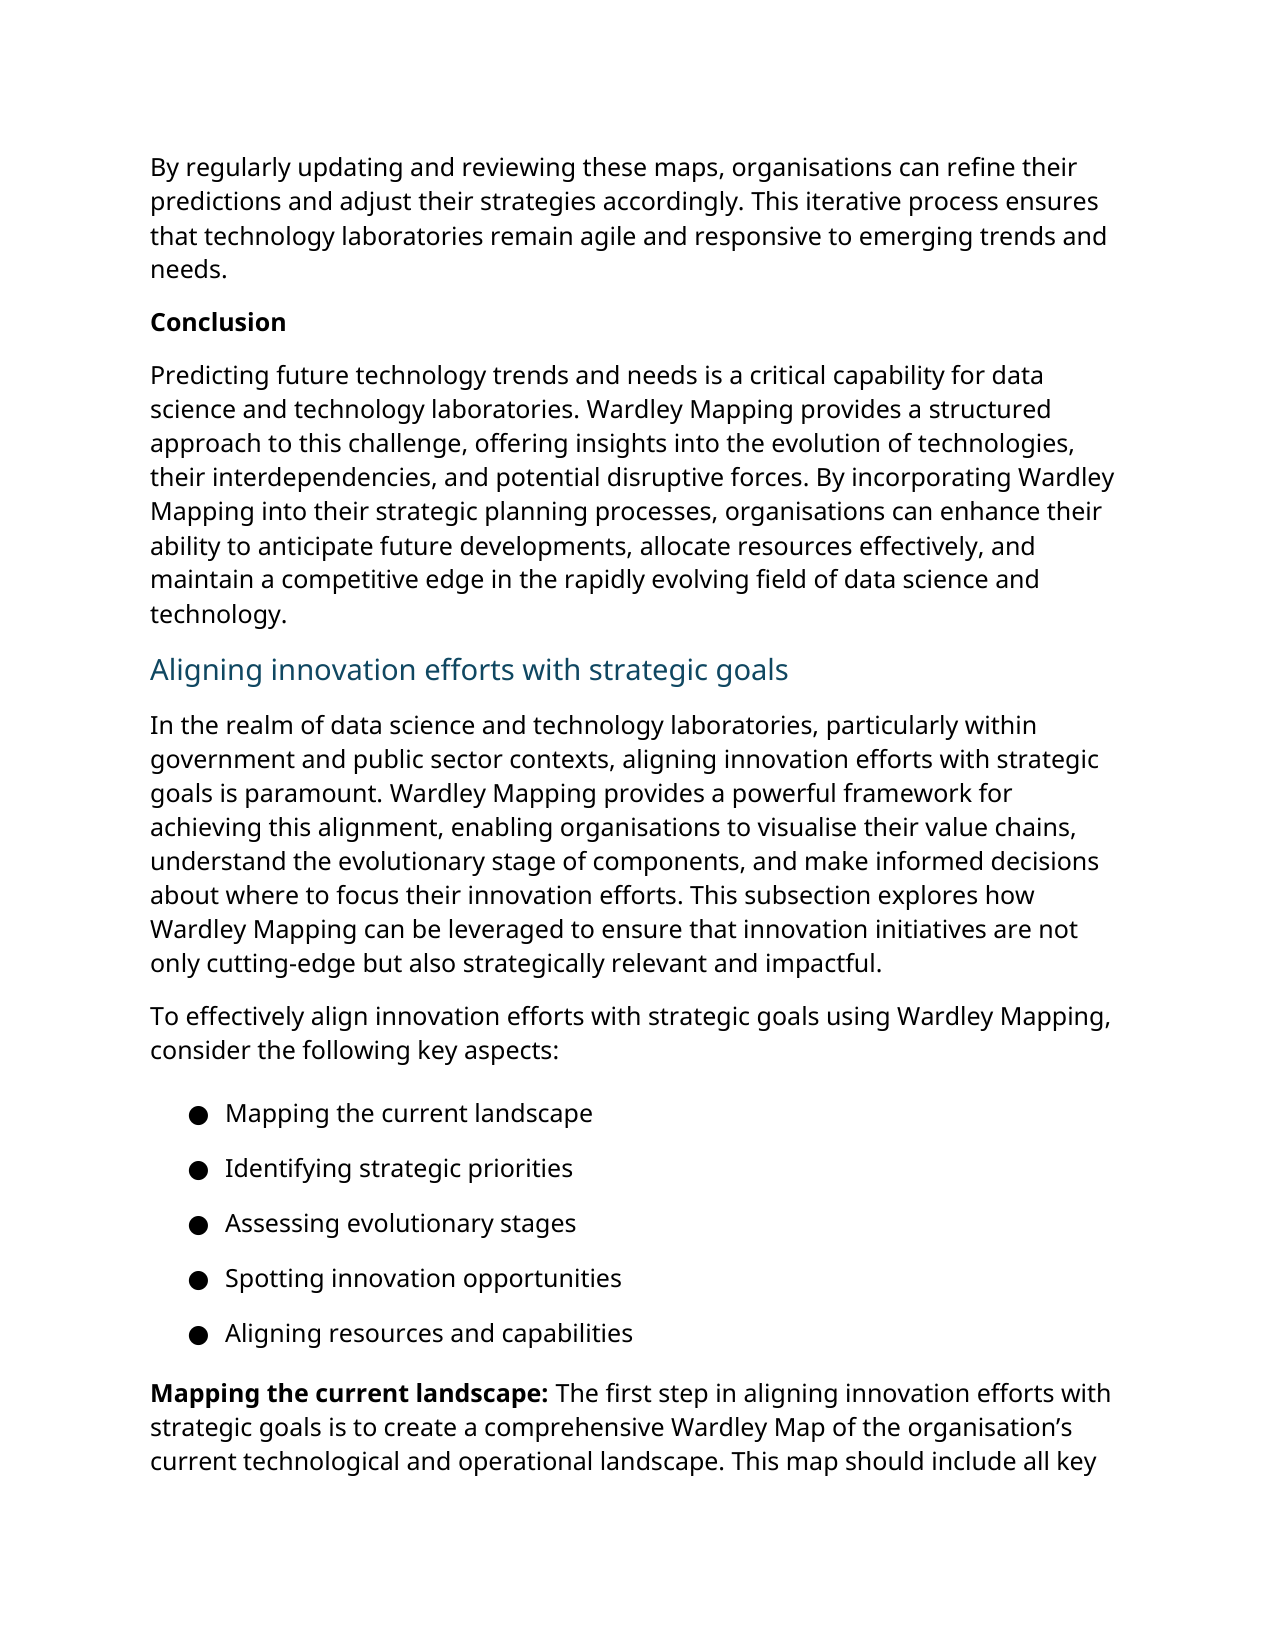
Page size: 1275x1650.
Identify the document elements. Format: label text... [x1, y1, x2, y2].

text In the realm of data science and technology laboratories, particularly within government and public sector contexts, aligning innovation efforts with strategic goals is paramount. Wardley Mapping provides a powerful framework for achieving this alignment, enabling organisations to visualise their value chains, understand the evolutionary stage of components, and make informed decisions about where to focus their innovation efforts. This subsection explores how Wardley Mapping can be leveraged to ensure that innovation initiatives are not only cutting-edge but also strategically relevant and impactful. [150, 707, 1125, 980]
text To effectively align innovation efforts with strategic goals using Wardley Mapping, consider the following key aspects: [150, 999, 1125, 1067]
text Predicting future technology trends and needs is a critical capability for data science and technology laboratories. Wardley Mapping provides a structured approach to this challenge, offering insights into the evolution of technologies, their interdependencies, and potential disruptive forces. By incorporating Wardley Mapping into their strategic planning processes, organisations can enhance their ability to anticipate future developments, allocate resources effectively, and maintain a competitive edge in the rapidly evolving field of data science and technology. [150, 358, 1125, 630]
list Assessing evolutionary stages [187, 1196, 1125, 1247]
list Identifying strategic priorities [187, 1141, 1125, 1192]
list Mapping the current landscape [187, 1086, 1125, 1137]
text By regularly updating and reviewing these maps, organisations can refine their predictions and adjust their strategies accordingly. This iterative process ensures that technology laboratories remain agile and responsive to emerging trends and needs. [150, 150, 1125, 286]
list Aligning resources and capabilities [187, 1306, 1125, 1357]
text Conclusion [150, 305, 1125, 339]
subtitle Aligning innovation efforts with strategic goals [150, 649, 1125, 689]
list Spotting innovation opportunities [187, 1251, 1125, 1302]
